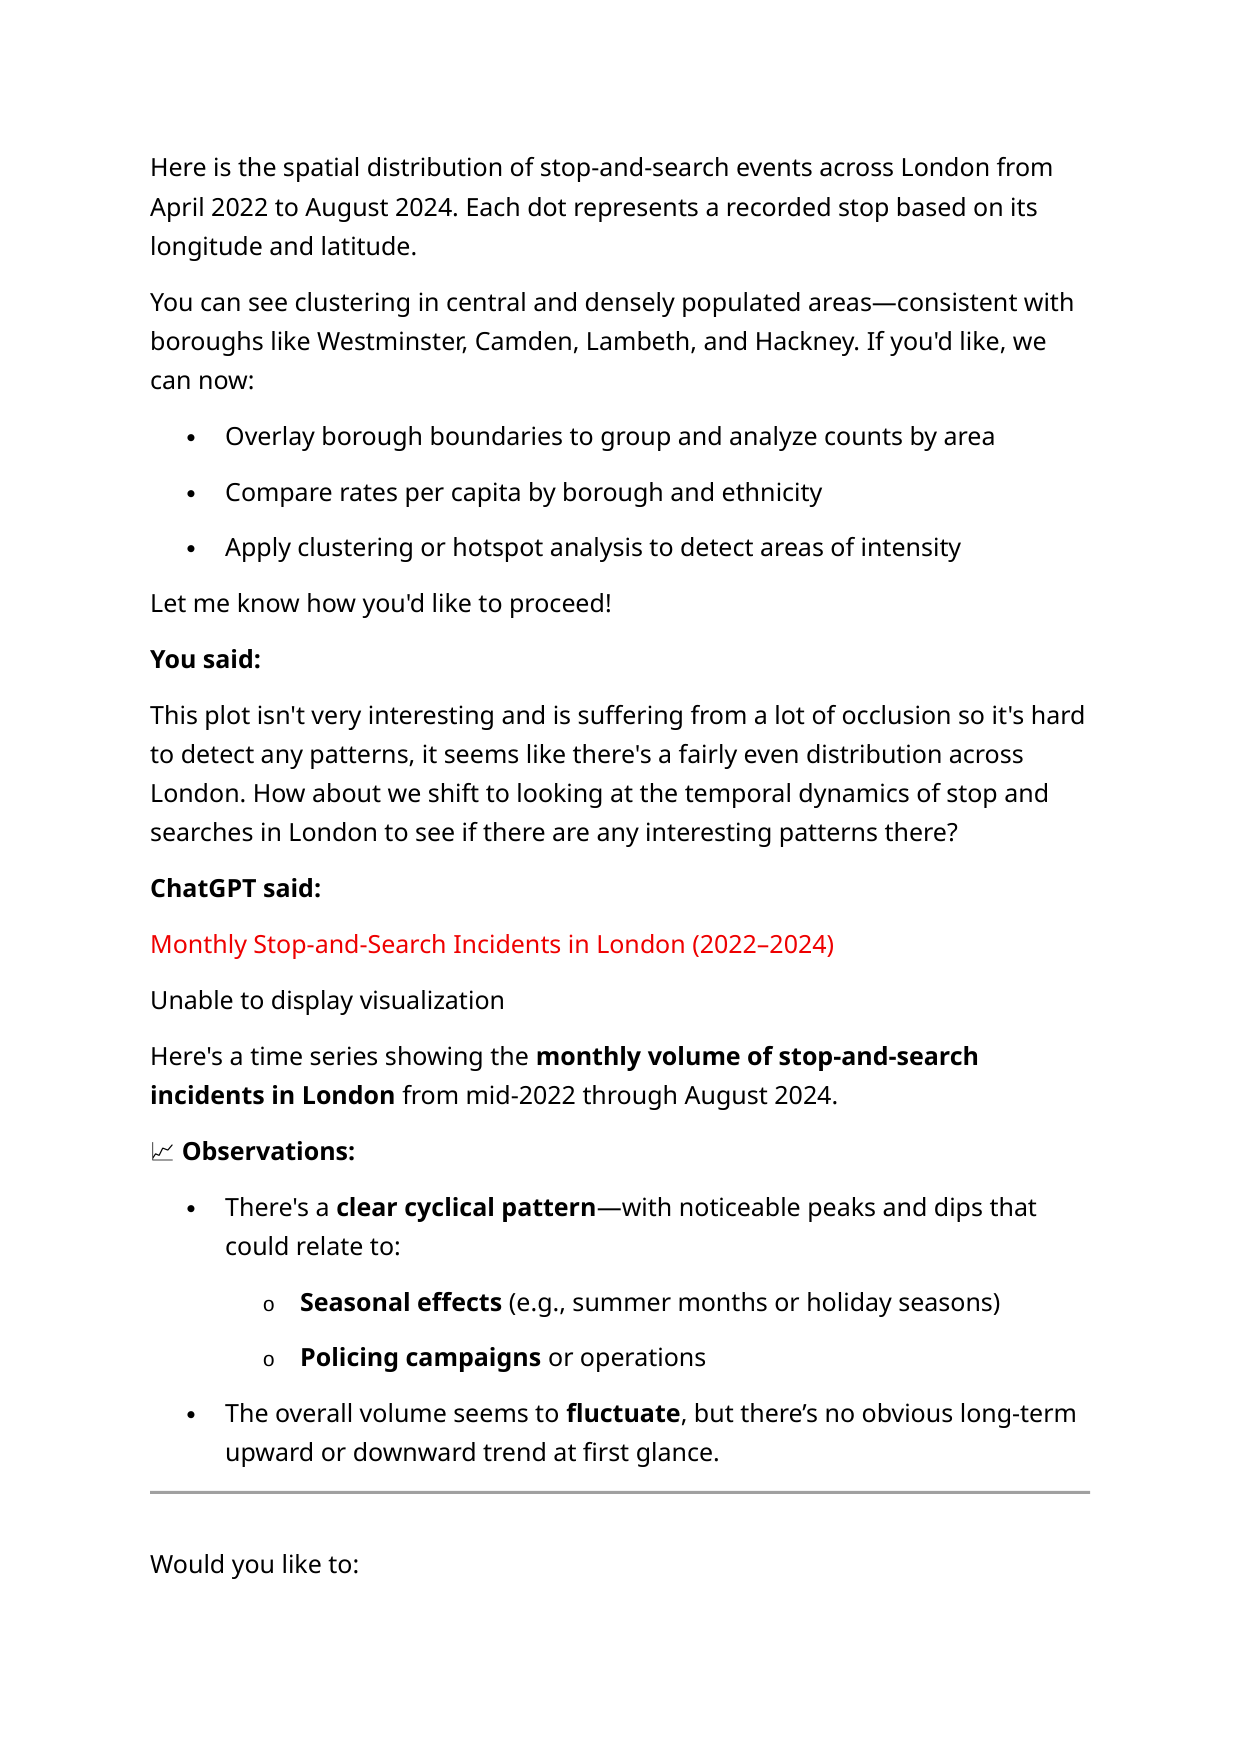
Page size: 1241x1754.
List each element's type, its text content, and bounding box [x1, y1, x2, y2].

text This plot isn't very interesting and is suffering from a lot of occlusion so it's hard to detect any patterns, it seems like there's a fairly even distribution across London. How about we shift to looking at the temporal dynamics of stop and searches in London to see if there are any interesting patterns there? [150, 697, 1090, 849]
text ChatGPT said: [150, 871, 1090, 905]
list Seasonal effects (e.g., summer months or holiday seasons) [262, 1284, 1090, 1318]
list There's a clear cyclical pattern—with noticeable peaks and dips that could relate to: [187, 1189, 1090, 1262]
list Compare rates per capita by borough and ethnicity [187, 474, 1090, 508]
text You said: [150, 642, 1090, 676]
text Here is the spatial distribution of stop-and-search events across London from April 2022 to August 2024. Each dot represents a recorded stop based on its longitude and latitude. [150, 150, 1090, 262]
list The overall volume seems to fluctuate, but there’s no obvious long-term upward or downward trend at first glance. [187, 1396, 1090, 1469]
text 📈 Observations: [150, 1133, 1090, 1167]
list Apply clustering or hotspot analysis to detect areas of intensity [187, 530, 1090, 564]
text Would you like to: [150, 1547, 1090, 1581]
text Monthly Stop-and-Search Incidents in London (2022–2024) [150, 927, 1090, 961]
text You can see clustering in central and densely populated areas—consistent with boroughs like Westminster, Camden, Lambeth, and Hackney. If you'd like, we can now: [150, 284, 1090, 397]
list Policing campaigns or operations [262, 1340, 1090, 1374]
text Here's a time series showing the monthly volume of stop-and-search incidents in London from mid-2022 through August 2024. [150, 1038, 1090, 1112]
list Overlay borough boundaries to group and analyze counts by area [187, 418, 1090, 452]
text Let me know how you'd like to proceed! [150, 586, 1090, 620]
text Unable to display visualization [150, 982, 1090, 1017]
